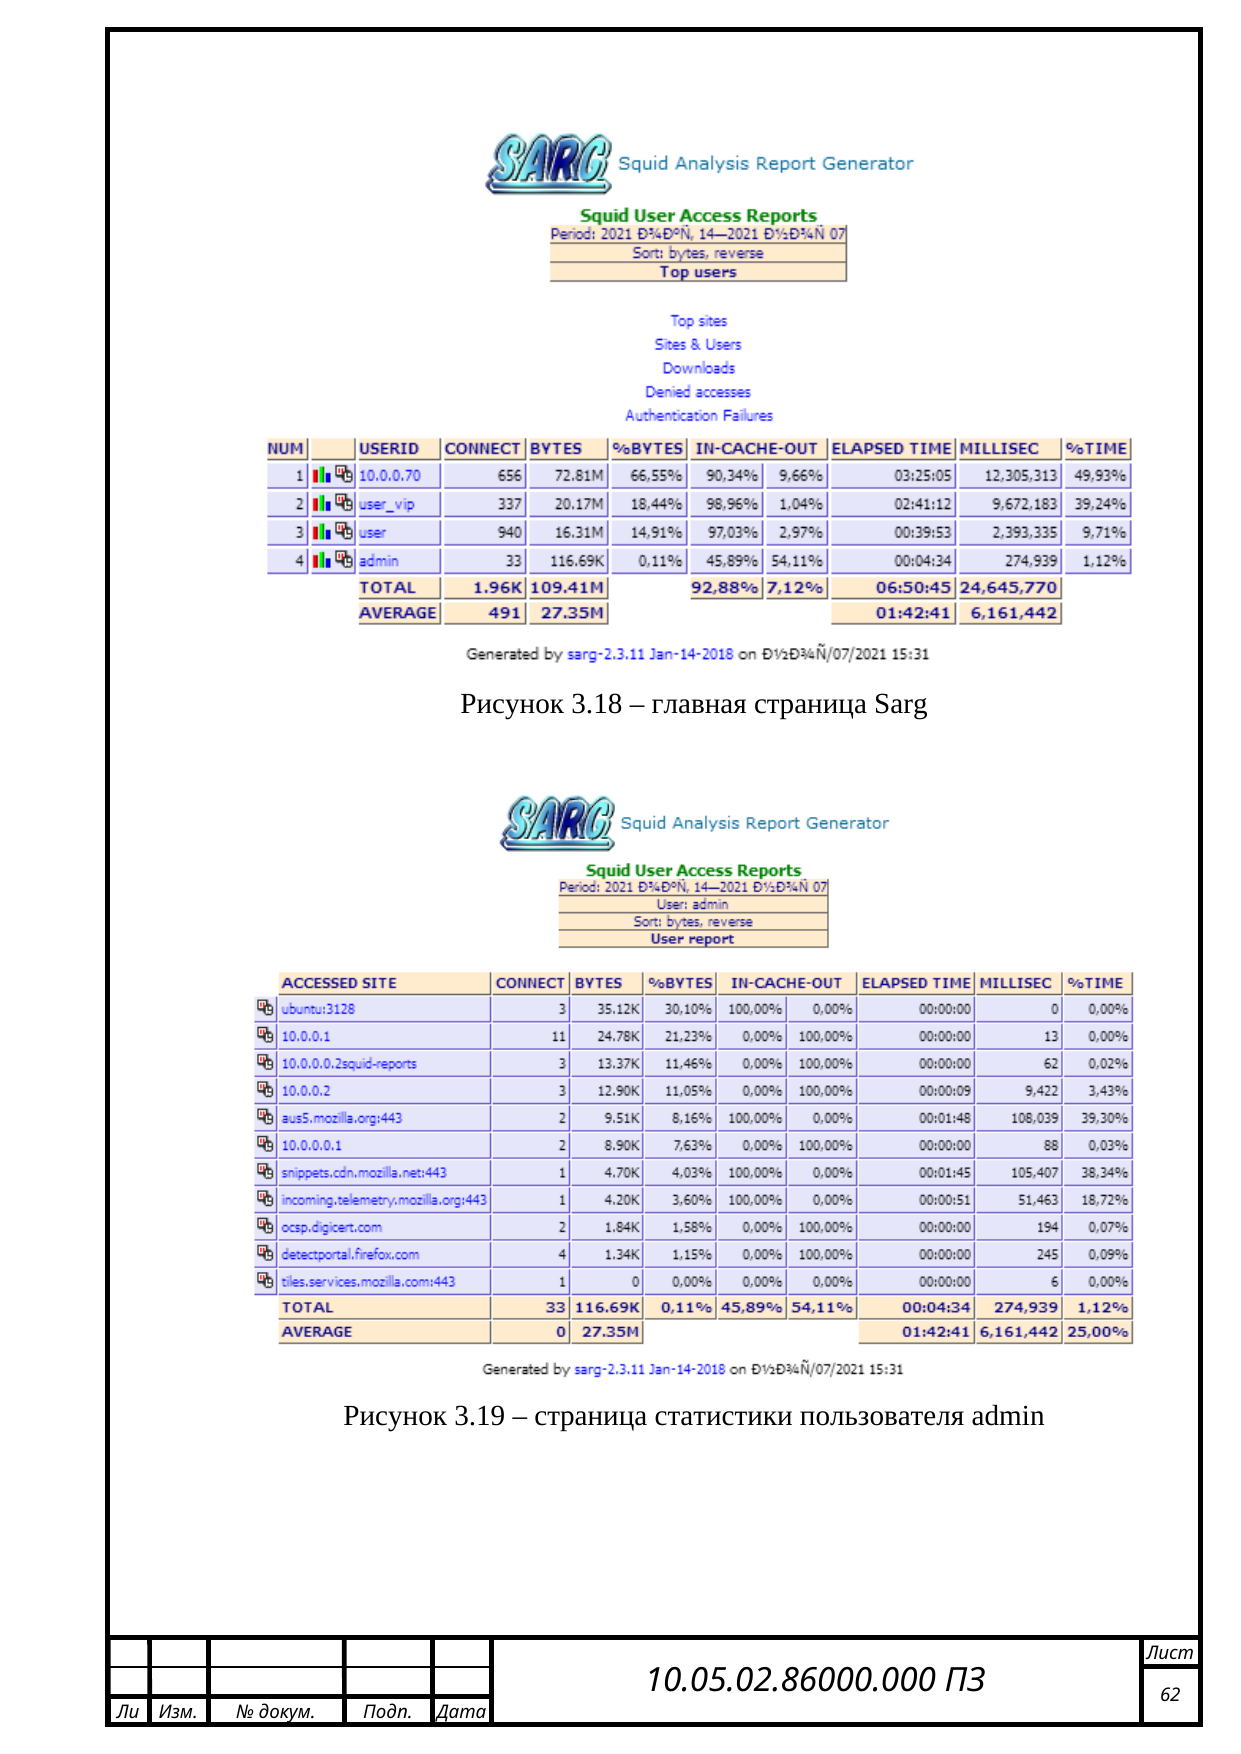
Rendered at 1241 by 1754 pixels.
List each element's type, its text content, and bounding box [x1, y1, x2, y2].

text Рисунок 3.19 – страница статистики пользователя admin [162, 1398, 1152, 1431]
text Рисунок 3.18 – главная страница Sarg [162, 686, 1152, 719]
picture [251, 786, 1137, 1382]
picture [247, 130, 1141, 669]
